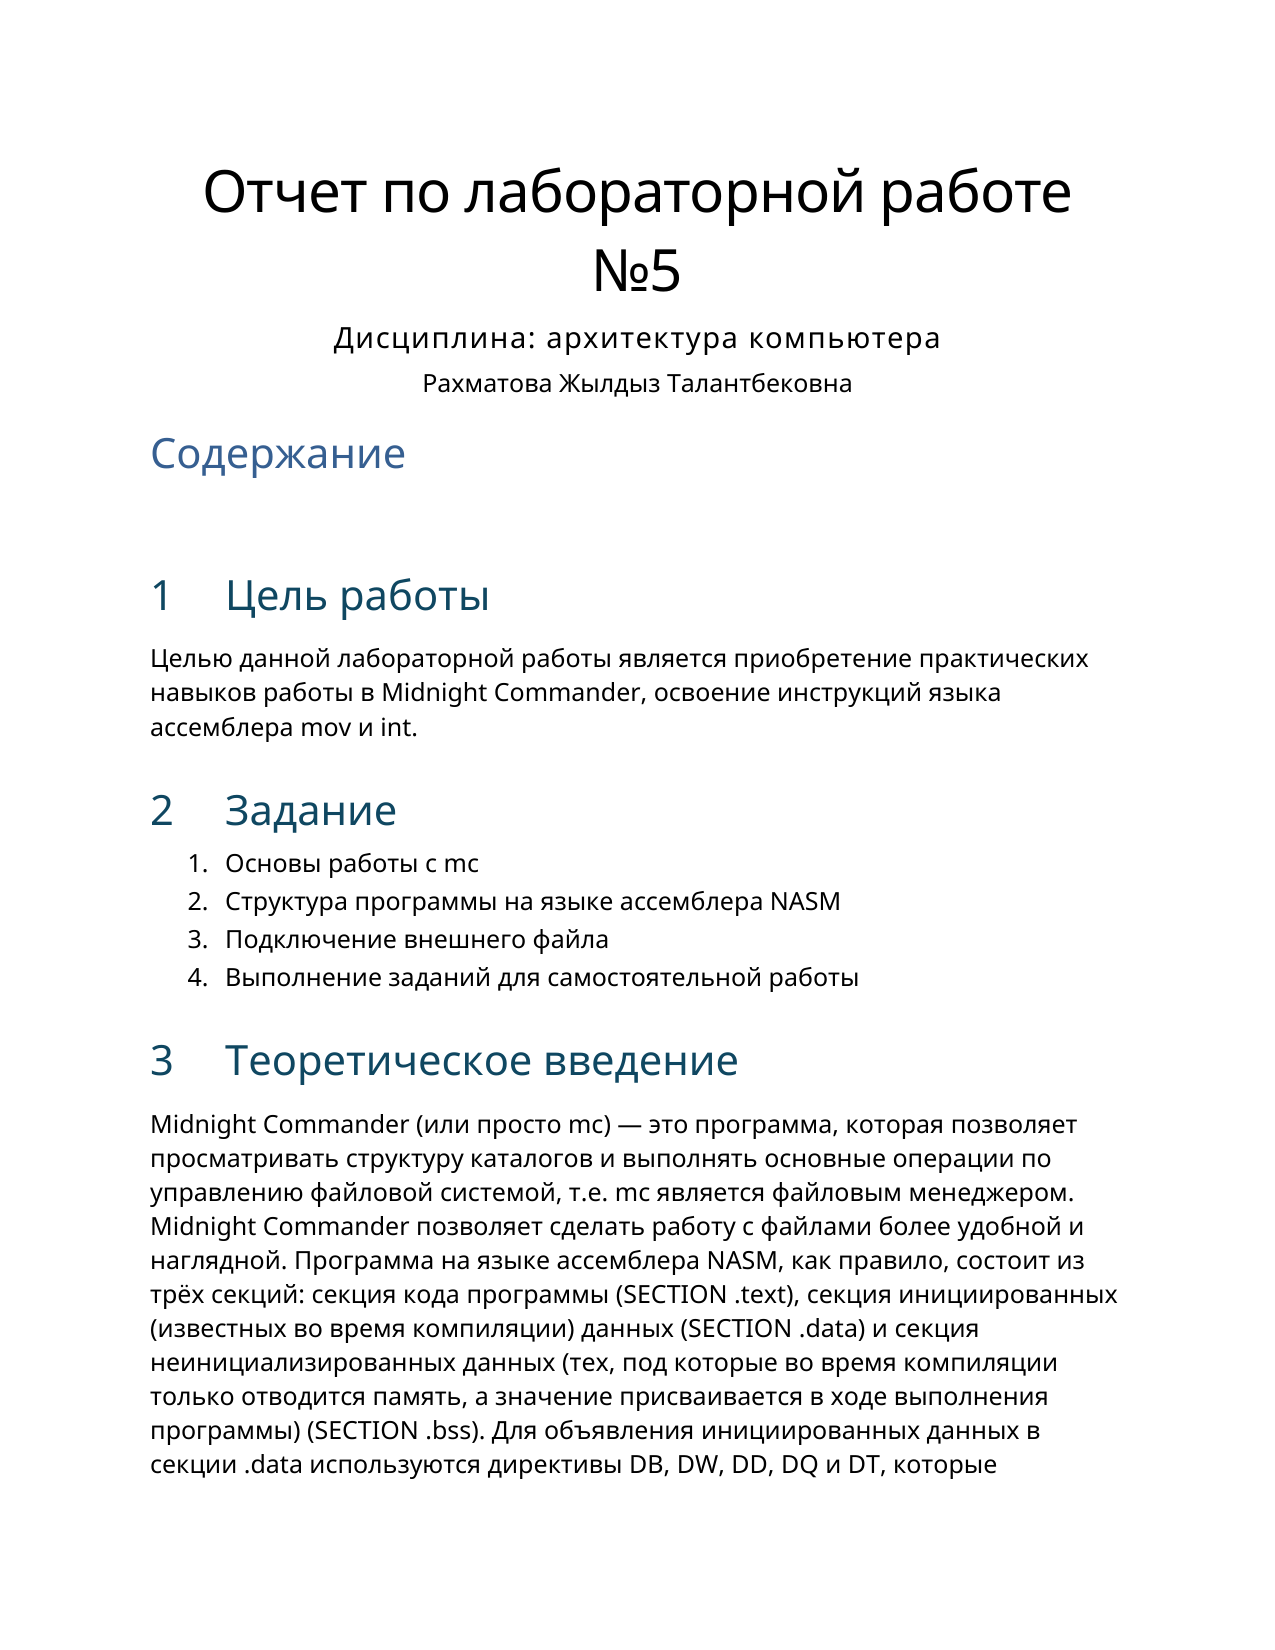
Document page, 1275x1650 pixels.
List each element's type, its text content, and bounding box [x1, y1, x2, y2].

list Подключение внешнего файла [187, 921, 1125, 956]
list Основы работы с mc [187, 846, 1125, 880]
list Выполнение заданий для самостоятельной работы [187, 959, 1125, 993]
subtitle 1 Цель работы [150, 566, 1125, 622]
subtitle 2 Задание [150, 781, 1125, 837]
list Структура программы на языке ассемблера NASM [187, 884, 1125, 918]
subtitle 3 Теоретическое введение [150, 1031, 1125, 1088]
subtitle Дисциплина: архитектура компьютера [150, 317, 1125, 357]
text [150, 1106, 1125, 1481]
text Целью данной лабораторной работы является приобретение практических навыков работы в Midnight Commander, освоение инструкций языка ассемблера mov и int. [150, 641, 1125, 743]
text Рахматова Жылдыз Талантбековна [150, 365, 1125, 399]
title Отчет по лабораторной работе №5 [150, 150, 1125, 309]
